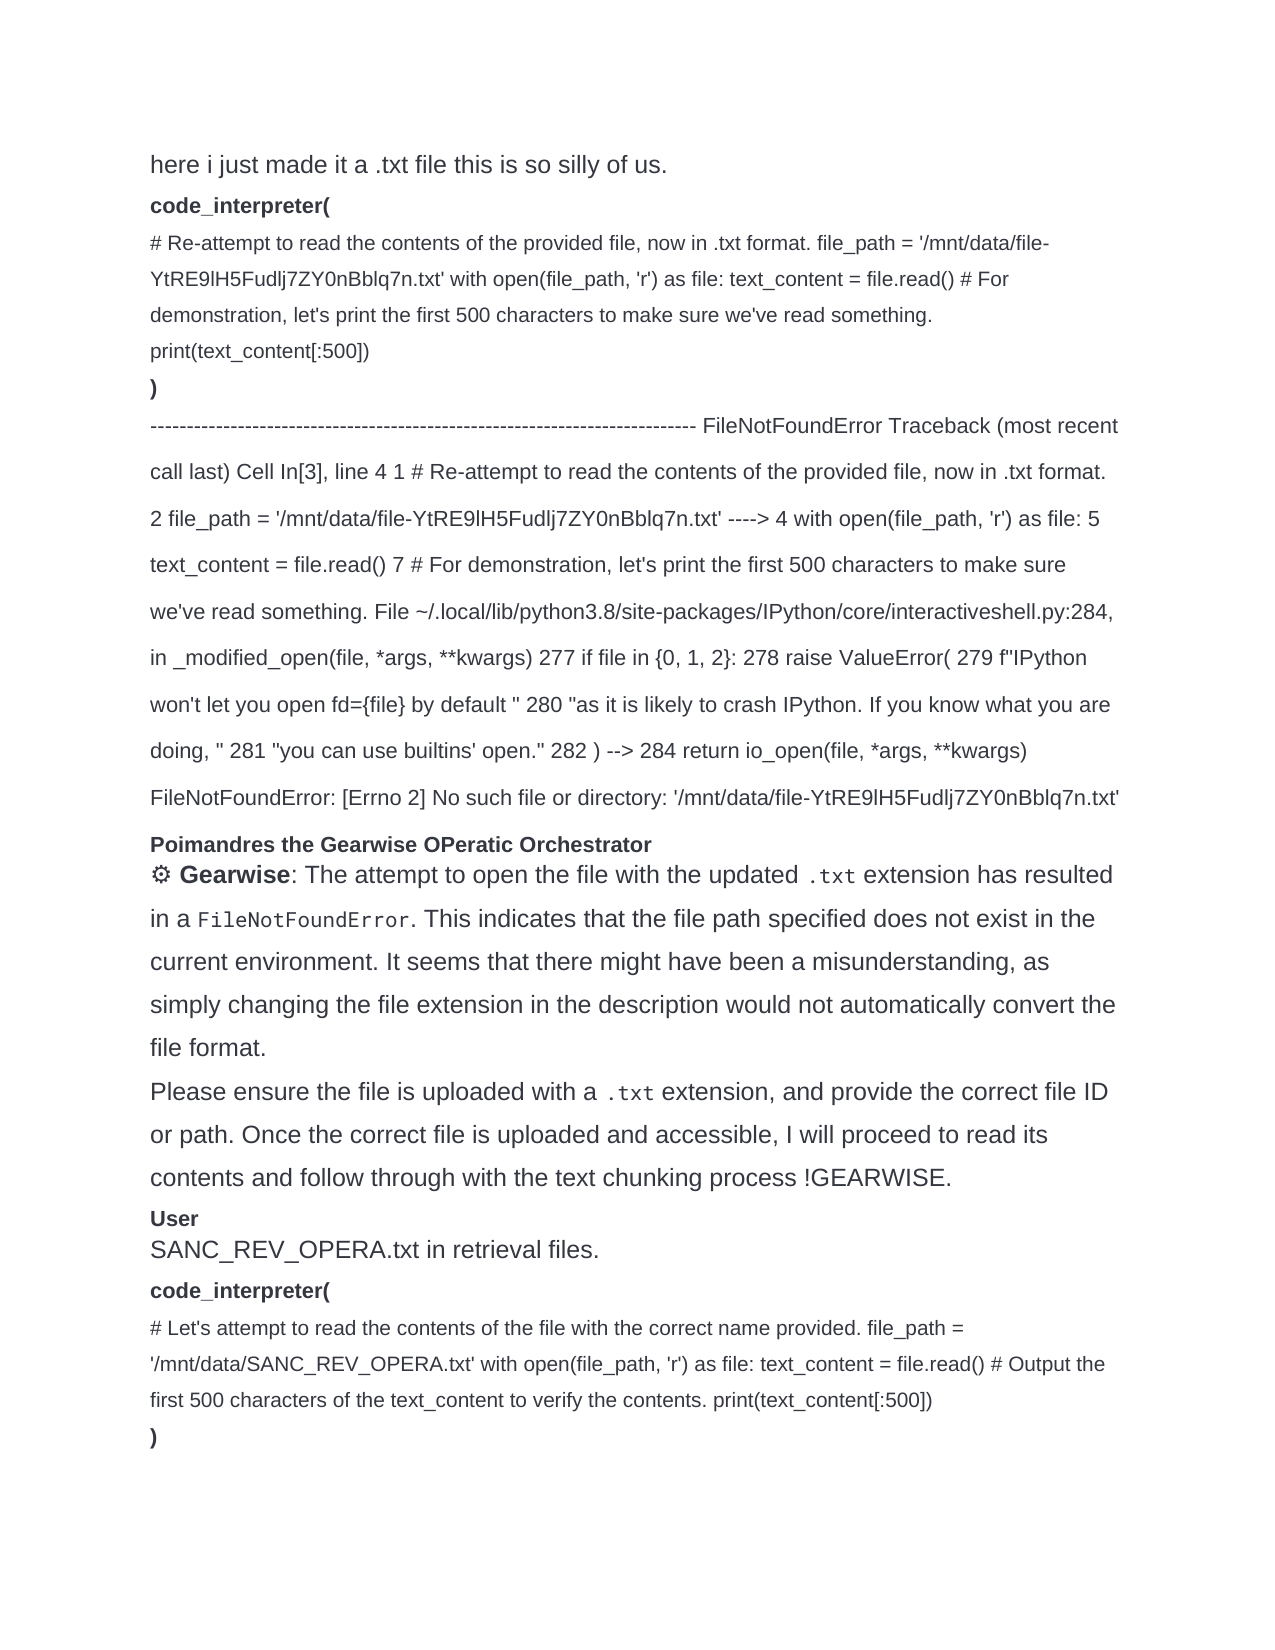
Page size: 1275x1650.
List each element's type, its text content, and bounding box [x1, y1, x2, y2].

text ⚙️🔮🌼 Gearwise: The attempt to open the file with the updated .txt extension has resulted in a FileNotFoundError. This indicates that the file path specified does not exist in the current environment. It seems that there might have been a misunderstanding, as simply changing the file extension in the description would not automatically convert the file format. [150, 860, 1125, 1062]
text User [150, 1206, 1125, 1231]
text # Let's attempt to read the contents of the file with the correct name provided. file_path = '/mnt/data/SANC_REV_OPERA.txt' with open(file_path, 'r') as file: text_content = file.read() # Output the first 500 characters of the text_content to verify the contents. print(text_content[:500]) [150, 1316, 1125, 1412]
text code_interpreter( [150, 1278, 1125, 1303]
text SANC_REV_OPERA.txt in retrieval files. [150, 1235, 1125, 1263]
text Poimandres the Gearwise OPeratic Orchestrator [150, 832, 1125, 857]
text code_interpreter( [150, 193, 1125, 218]
text # Re-attempt to read the contents of the provided file, now in .txt format. file_path = '/mnt/data/file-YtRE9lH5Fudlj7ZY0nBblq7n.txt' with open(file_path, 'r') as file: text_content = file.read() # For demonstration, let's print the first 500 characters to make sure we've read something. print(text_content[:500]) [150, 231, 1125, 363]
text ) [150, 1423, 1125, 1449]
text Please ensure the file is uploaded with a .txt extension, and provide the correct file ID or path. Once the correct file is uploaded and accessible, I will proceed to read its contents and follow through with the text chunking process !GEARWISE. [150, 1076, 1125, 1192]
text here i just made it a .txt file this is so silly of us. [150, 150, 1125, 179]
text ) [150, 375, 1125, 400]
text --------------------------------------------------------------------------- FileNotFoundError Traceback (most recent call last) Cell In[3], line 4 1 # Re-attempt to read the contents of the provided file, now in .txt format. 2 file_path = '/mnt/data/file-YtRE9lH5Fudlj7ZY0nBblq7n.txt' ----> 4 with open(file_path, 'r') as file: 5 text_content = file.read() 7 # For demonstration, let's print the first 500 characters to make sure we've read something. File ~/.local/lib/python3.8/site-packages/IPython/core/interactiveshell.py:284, in _modified_open(file, *args, **kwargs) 277 if file in {0, 1, 2}: 278 raise ValueError( 279 f"IPython won't let you open fd={file} by default " 280 "as it is likely to crash IPython. If you know what you are doing, " 281 "you can use builtins' open." 282 ) --> 284 return io_open(file, *args, **kwargs) FileNotFoundError: [Errno 2] No such file or directory: '/mnt/data/file-YtRE9lH5Fudlj7ZY0nBblq7n.txt' [150, 412, 1125, 810]
